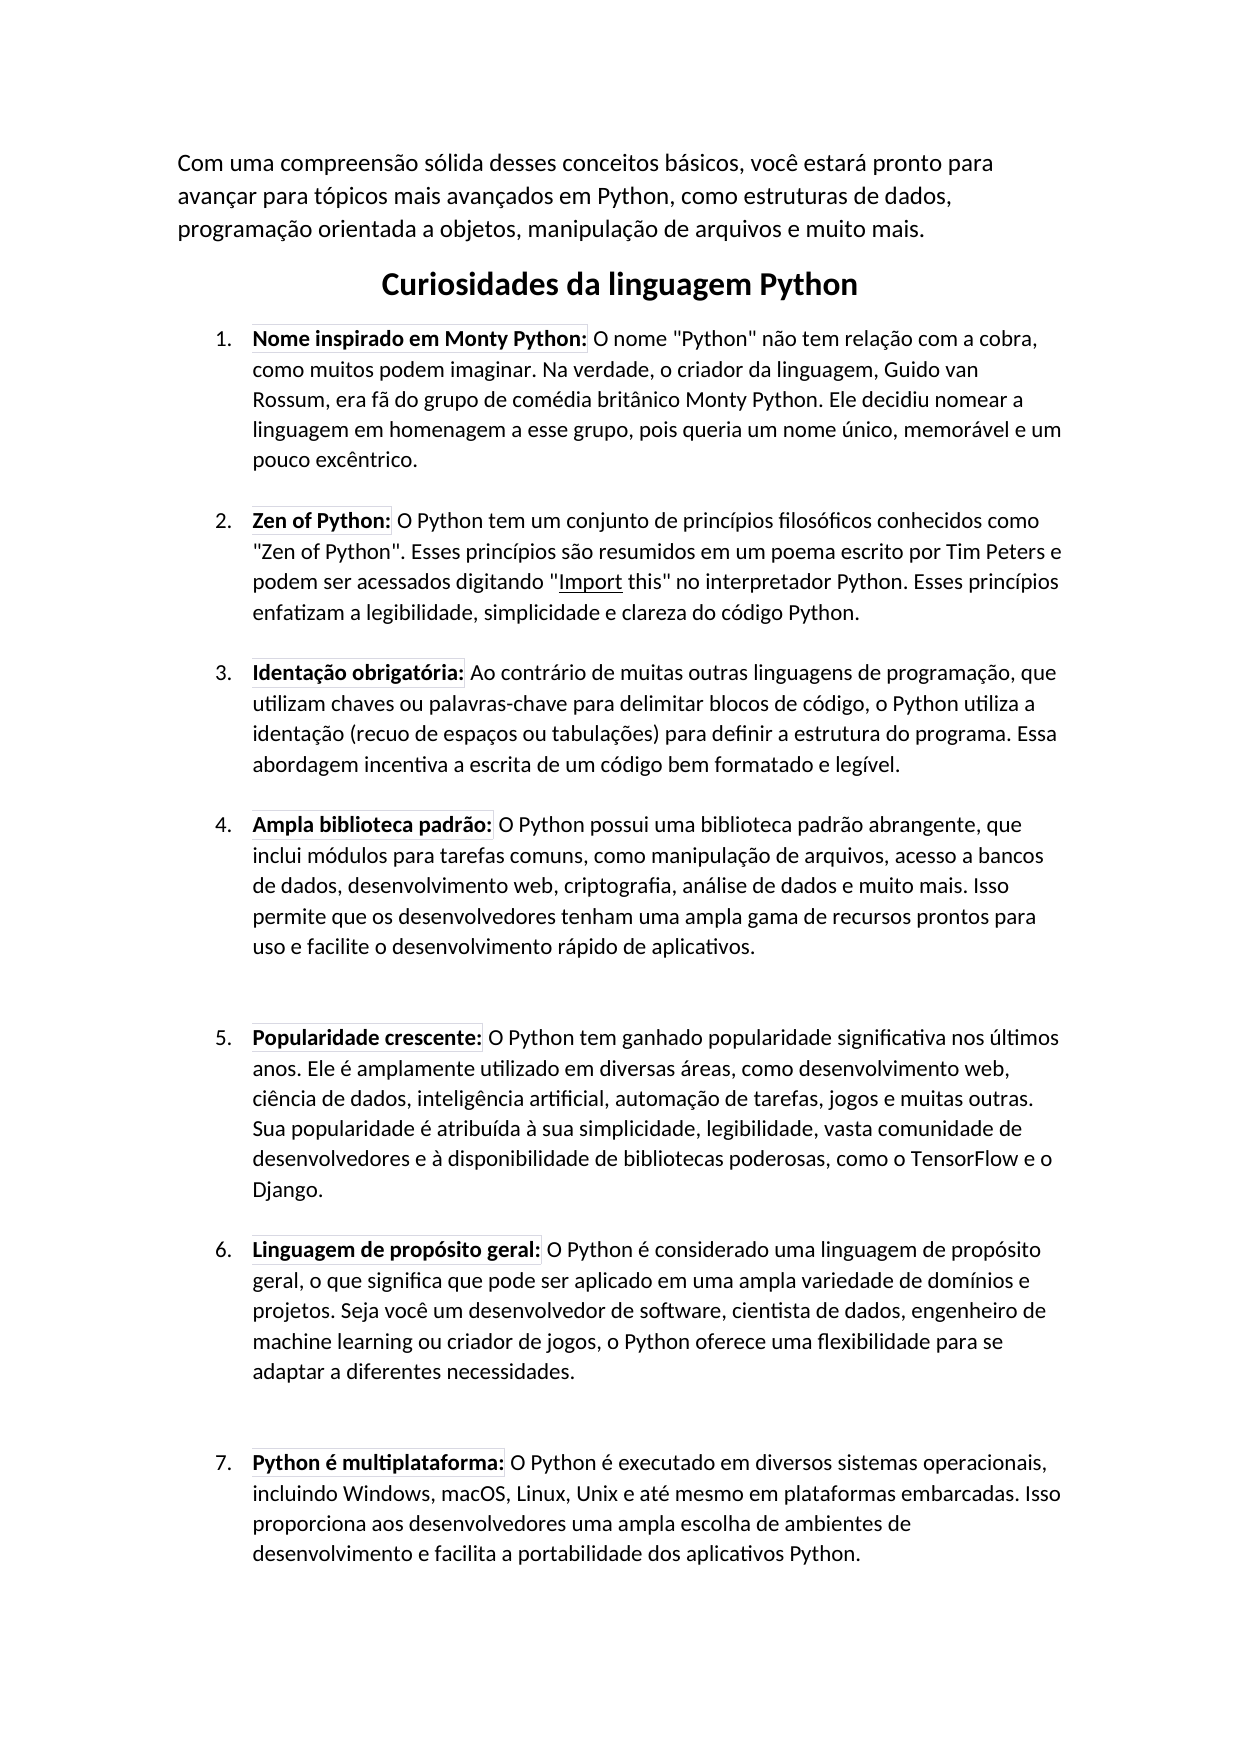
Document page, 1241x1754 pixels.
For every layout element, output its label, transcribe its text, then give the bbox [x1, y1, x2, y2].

list Popularidade crescente: O Python tem ganhado popularidade significativa nos últimos anos. Ele é amplamente utilizado em diversas áreas, como desenvolvimento web, ciência de dados, inteligência artificial, automação de tarefas, jogos e muitas outras. Sua popularidade é atribuída à sua simplicidade, legibilidade, vasta comunidade de desenvolvedores e à disponibilidade de bibliotecas poderosas, como o TensorFlow e o Django. [215, 1023, 1063, 1203]
text Curiosidades da linguagem Python [177, 263, 1063, 304]
list Nome inspirado em Monty Python: O nome "Python" não tem relação com a cobra, como muitos podem imaginar. Na verdade, o criador da linguagem, Guido van Rossum, era fã do grupo de comédia britânico Monty Python. Ele decidiu nomear a linguagem em homenagem a esse grupo, pois queria um nome único, memorável e um pouco excêntrico. [215, 324, 1063, 473]
list Ampla biblioteca padrão: O Python possui uma biblioteca padrão abrangente, que inclui módulos para tarefas comuns, como manipulação de arquivos, acesso a bancos de dados, desenvolvimento web, criptografia, análise de dados e muito mais. Isso permite que os desenvolvedores tenham uma ampla gama de recursos prontos para uso e facilite o desenvolvimento rápido de aplicativos. [215, 810, 1063, 960]
list Python é multiplataforma: O Python é executado em diversos sistemas operacionais, incluindo Windows, macOS, Linux, Unix e até mesmo em plataformas embarcadas. Isso proporciona aos desenvolvedores uma ampla escolha de ambientes de desenvolvimento e facilita a portabilidade dos aplicativos Python. [215, 1448, 1063, 1567]
list Identação obrigatória: Ao contrário de muitas outras linguagens de programação, que utilizam chaves ou palavras-chave para delimitar blocos de código, o Python utiliza a identação (recuo de espaços ou tabulações) para definir a estrutura do programa. Essa abordagem incentiva a escrita de um código bem formatado e legível. [215, 658, 1063, 778]
list Linguagem de propósito geral: O Python é considerado uma linguagem de propósito geral, o que significa que pode ser aplicado em uma ampla variedade de domínios e projetos. Seja você um desenvolvedor de software, cientista de dados, engenheiro de machine learning ou criador de jogos, o Python oferece uma flexibilidade para se adaptar a diferentes necessidades. [215, 1235, 1063, 1385]
list Zen of Python: O Python tem um conjunto de princípios filosóficos conhecidos como "Zen of Python". Esses princípios são resumidos em um poema escrito por Tim Peters e podem ser acessados digitando "Import this" no interpretador Python. Esses princípios enfatizam a legibilidade, simplicidade e clareza do código Python. [215, 506, 1063, 626]
text Com uma compreensão sólida desses conceitos básicos, você estará pronto para avançar para tópicos mais avançados em Python, como estruturas de dados, programação orientada a objetos, manipulação de arquivos e muito mais. [177, 148, 1063, 244]
